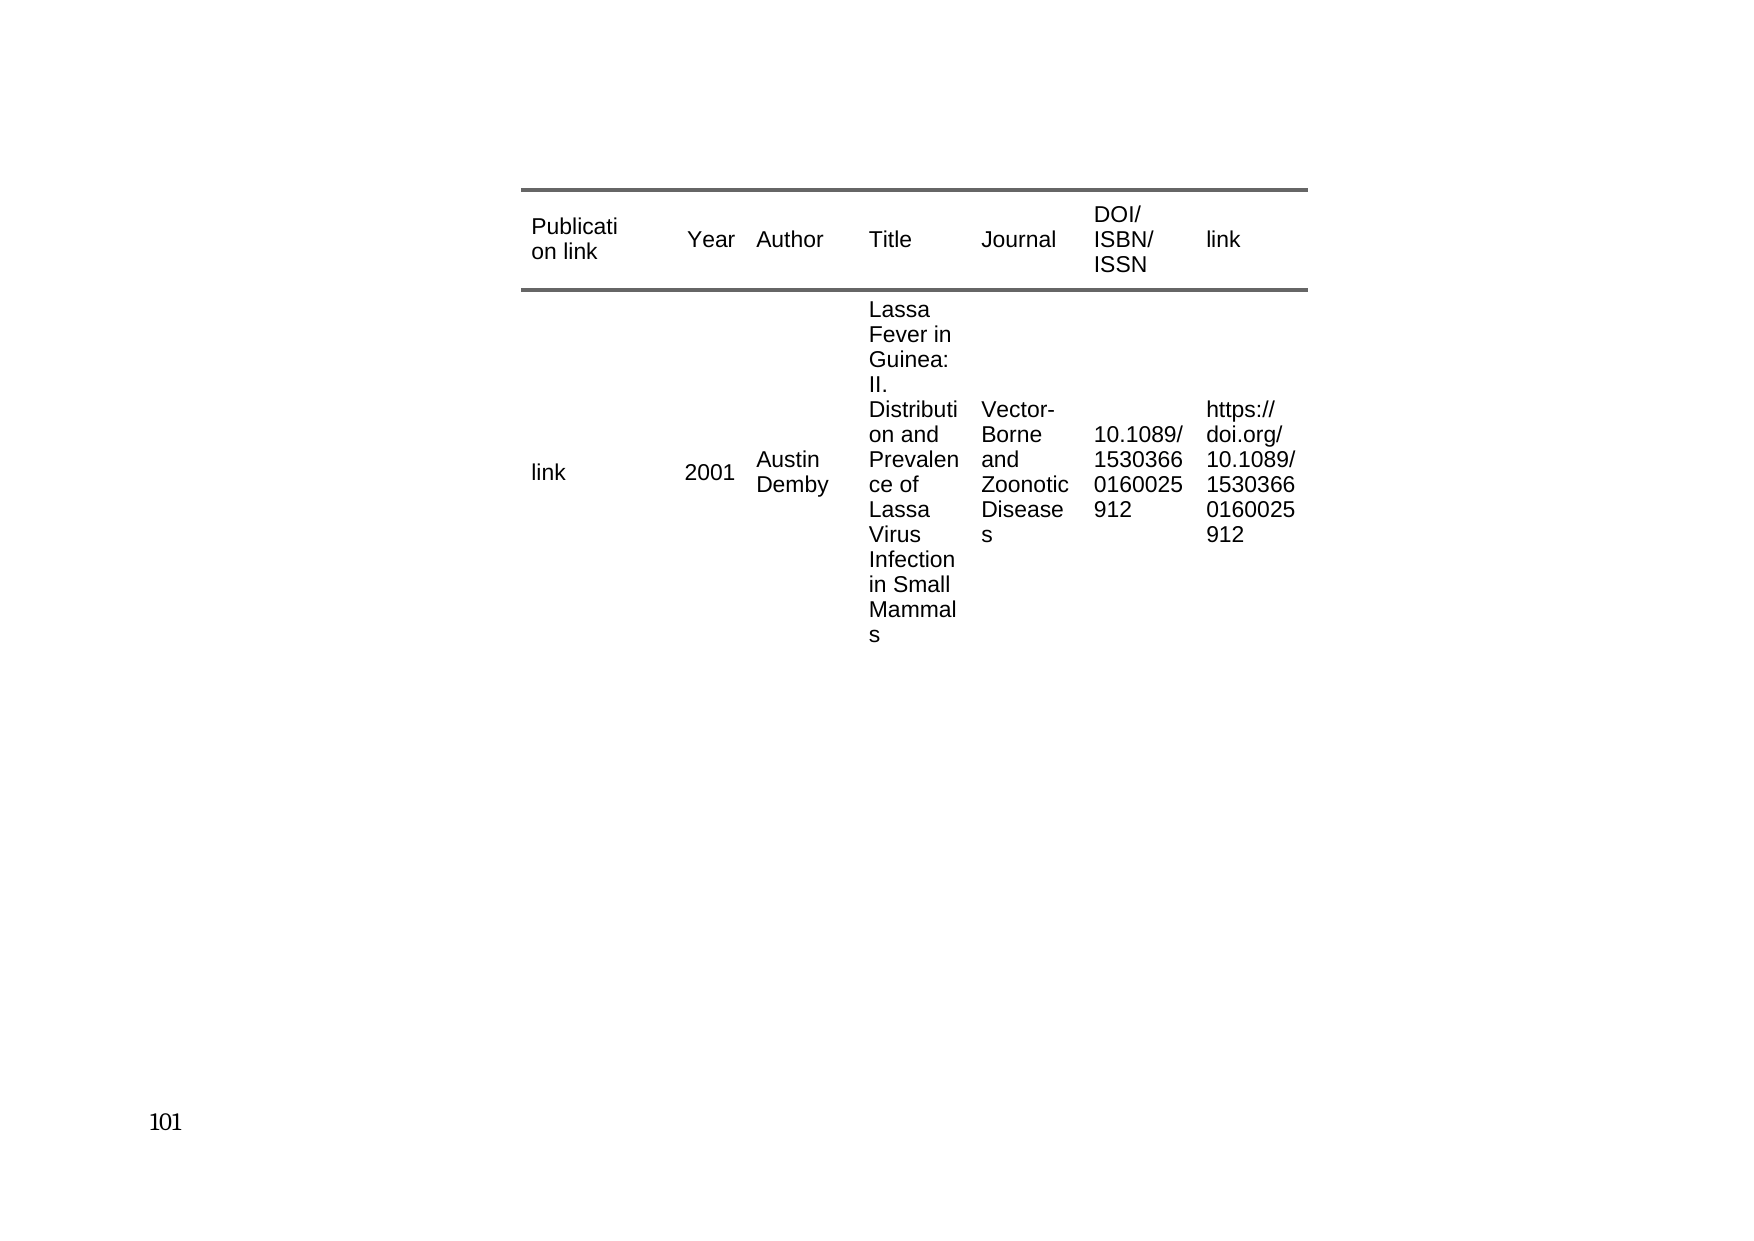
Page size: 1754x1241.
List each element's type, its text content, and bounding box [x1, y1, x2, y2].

table_cell 2001 [633, 292, 746, 658]
table_cell Austin Demby [746, 292, 858, 658]
table_cell Vector-Borne and Zoonotic Diseases [971, 292, 1083, 658]
table_cell link [521, 292, 633, 658]
table_header Title [858, 192, 971, 287]
table_cell https://doi.org/10.1089/15303660160025912 [1196, 292, 1308, 658]
table_header Year [633, 192, 746, 287]
table_header link [1196, 192, 1308, 287]
table_header Publication link [521, 192, 633, 287]
table_header Author [746, 192, 858, 287]
table_header Journal [971, 192, 1083, 287]
table_cell 10.1089/15303660160025912 [1083, 292, 1196, 658]
table_header DOI/ISBN/ISSN [1083, 192, 1196, 287]
table_cell Lassa Fever in Guinea: II. Distribution and Prevalence of Lassa Virus Infection in Small Mammals [858, 292, 971, 658]
